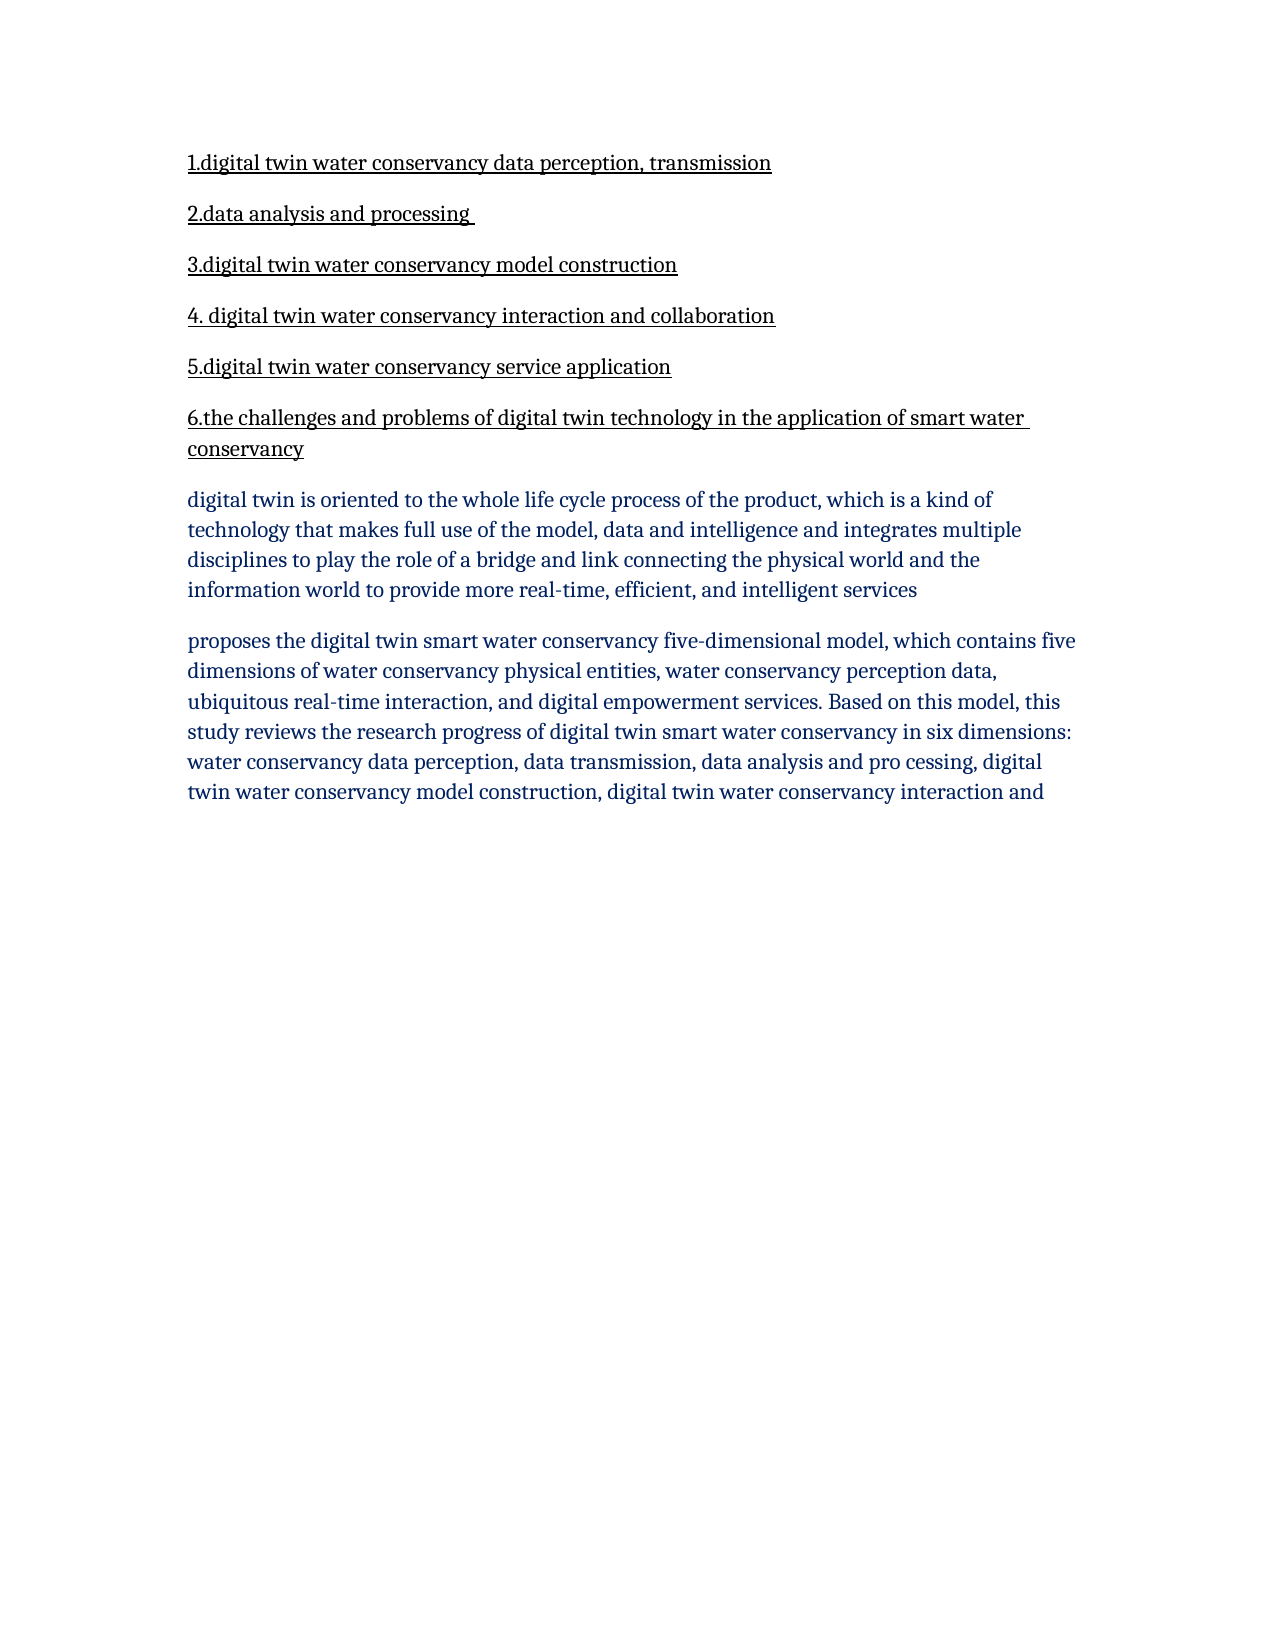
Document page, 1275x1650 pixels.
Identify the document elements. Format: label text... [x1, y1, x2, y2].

text proposes the digital twin smart water conservancy five-dimensional model, which contains five dimensions of water conservancy physical entities, water conservancy perception data, ubiquitous real-time interaction, and digital empowerment services. Based on this model, this study reviews the research progress of digital twin smart water conservancy in six dimensions: water conservancy data perception, data transmission, data analysis and pro cessing, digital twin water conservancy model construction, digital twin water conservancy interaction and collaboration and service application [187, 628, 1087, 806]
text 2.data analysis and processing [187, 201, 1087, 227]
text 1.digital twin water conservancy data perception, transmission [187, 150, 1087, 176]
text 5.digital twin water conservancy service application [187, 354, 1087, 381]
text 3.digital twin water conservancy model construction [187, 252, 1087, 278]
text 4. digital twin water conservancy interaction and collaboration [187, 303, 1087, 329]
text 6.the challenges and problems of digital twin technology in the application of smart water conservancy [187, 405, 1087, 462]
text digital twin is oriented to the whole life cycle process of the product, which is a kind of technology that makes full use of the model, data and intelligence and integrates multiple disciplines to play the role of a bridge and link connecting the physical world and the information world to provide more real-time, efficient, and intelligent services [187, 486, 1087, 603]
